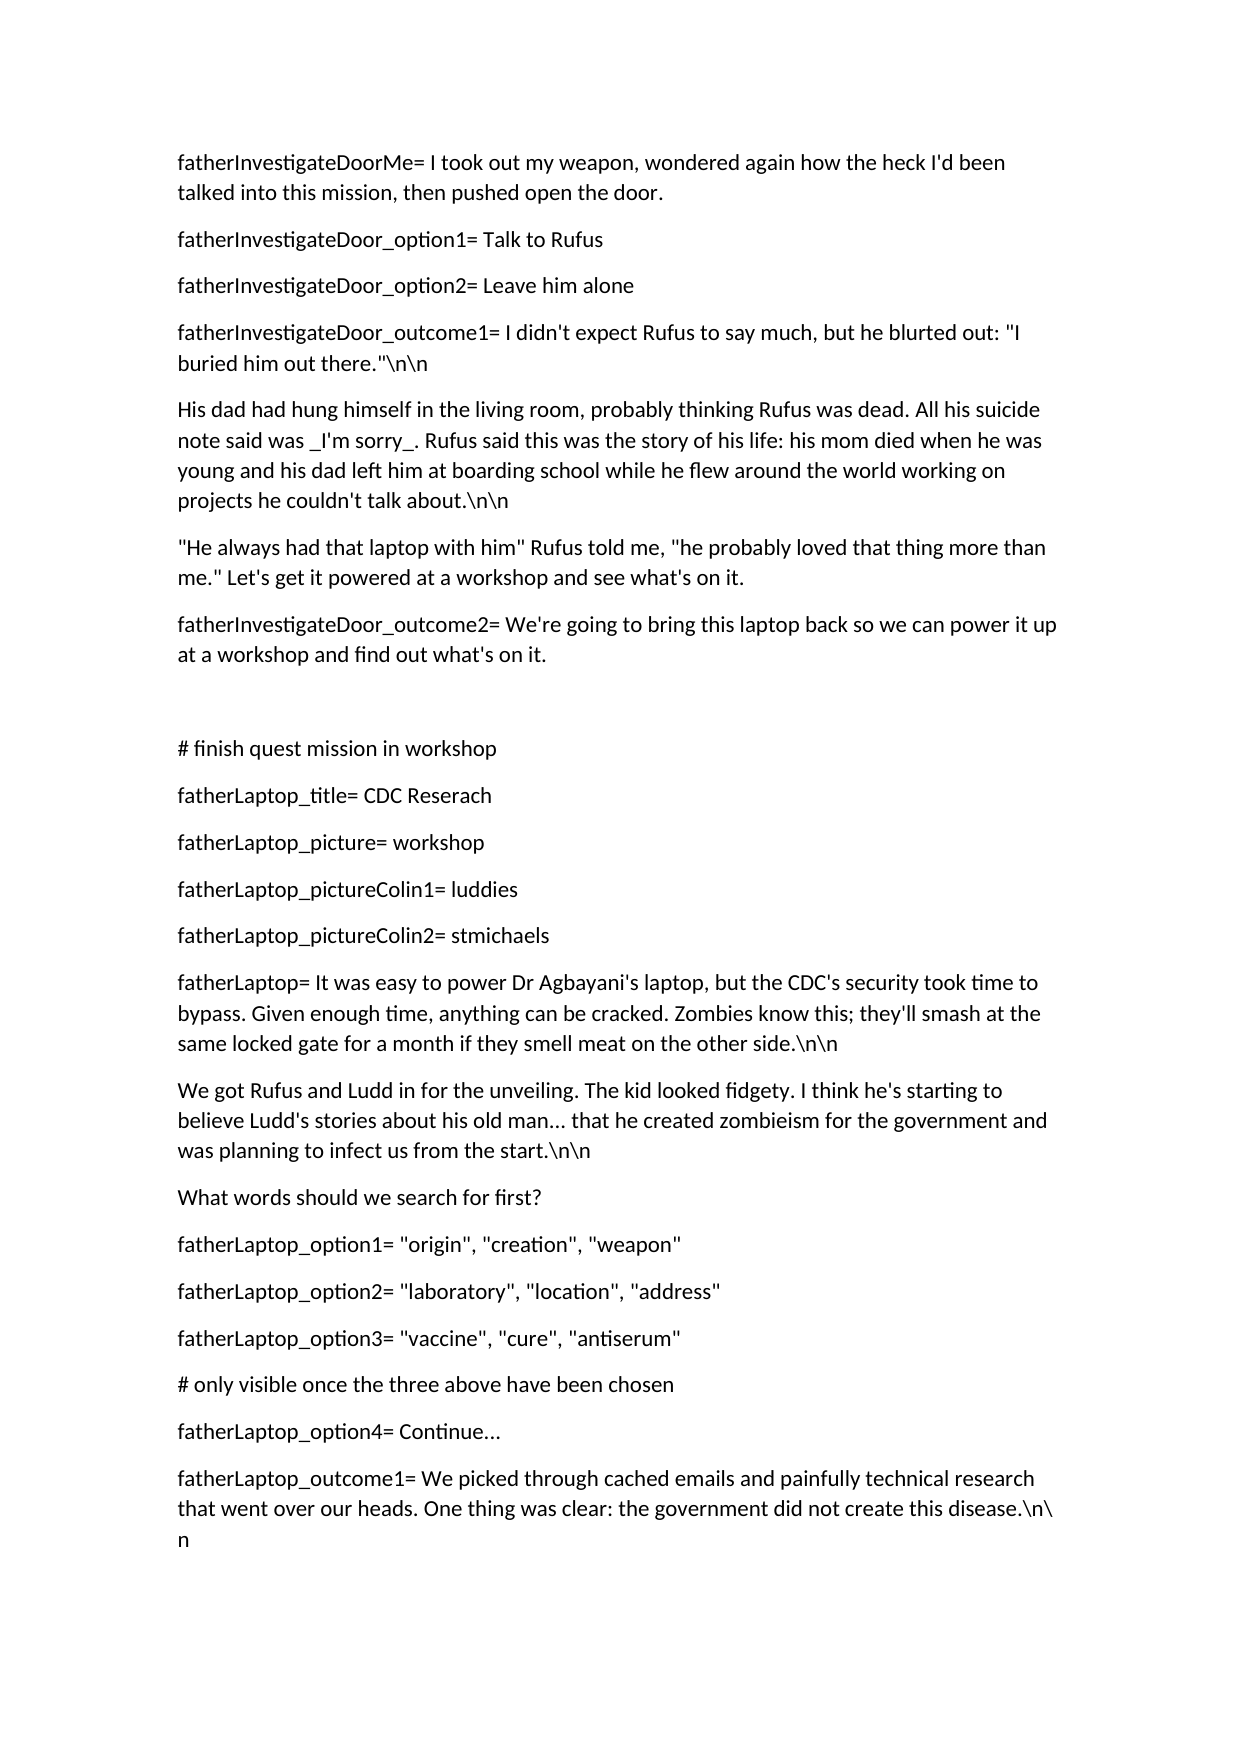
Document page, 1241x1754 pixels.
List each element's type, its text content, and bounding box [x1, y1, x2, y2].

text fatherLaptop_option2= "laboratory", "location", "address" [177, 1277, 1063, 1305]
text fatherLaptop_title= CDC Reserach [177, 781, 1063, 809]
text His dad had hung himself in the living room, probably thinking Rufus was dead. All his suicide note said was _I'm sorry_. Rufus said this was the story of his life: his mom died when he was young and his dad left him at boarding school while he flew around the world working on projects he couldn't talk about.\n\n [177, 396, 1063, 514]
text fatherInvestigateDoor_outcome2= We're going to bring this laptop back so we can power it up at a workshop and find out what's on it. [177, 610, 1063, 668]
text fatherInvestigateDoor_option1= Talk to Rufus [177, 225, 1063, 253]
text fatherLaptop_pictureColin2= stmichaels [177, 922, 1063, 949]
text fatherLaptop= It was easy to power Dr Agbayani's laptop, but the CDC's security took time to bypass. Given enough time, anything can be cracked. Zombies know this; they'll smash at the same locked gate for a month if they smell meat on the other side.\n\n [177, 968, 1063, 1057]
text "He always had that laptop with him" Rufus told me, "he probably loved that thing more than me." Let's get it powered at a workshop and see what's on it. [177, 533, 1063, 591]
text fatherLaptop_option3= "vaccine", "cure", "antiserum" [177, 1324, 1063, 1352]
text # finish quest mission in workshop [177, 734, 1063, 762]
text fatherLaptop_outcome1= We picked through cached emails and painfully technical research that went over our heads. One thing was clear: the government did not create this disease.\n\n [177, 1464, 1063, 1553]
text What words should we search for first? [177, 1183, 1063, 1211]
text We got Rufus and Ludd in for the unveiling. The kid looked fidgety. I think he's starting to believe Ludd's stories about his old man... that he created zombieism for the government and was planning to infect us from the start.\n\n [177, 1076, 1063, 1164]
text fatherInvestigateDoor_outcome1= I didn't expect Rufus to say much, but he blurted out: "I buried him out there."\n\n [177, 318, 1063, 377]
text fatherLaptop_pictureColin1= luddies [177, 875, 1063, 903]
text fatherInvestigateDoor_option2= Leave him alone [177, 272, 1063, 299]
text fatherLaptop_option4= Continue... [177, 1417, 1063, 1445]
text # only visible once the three above have been chosen [177, 1371, 1063, 1398]
text fatherLaptop_option1= "origin", "creation", "weapon" [177, 1230, 1063, 1258]
text fatherLaptop_picture= workshop [177, 828, 1063, 856]
text fatherInvestigateDoorMe= I took out my weapon, wondered again how the heck I'd been talked into this mission, then pushed open the door. [177, 148, 1063, 206]
